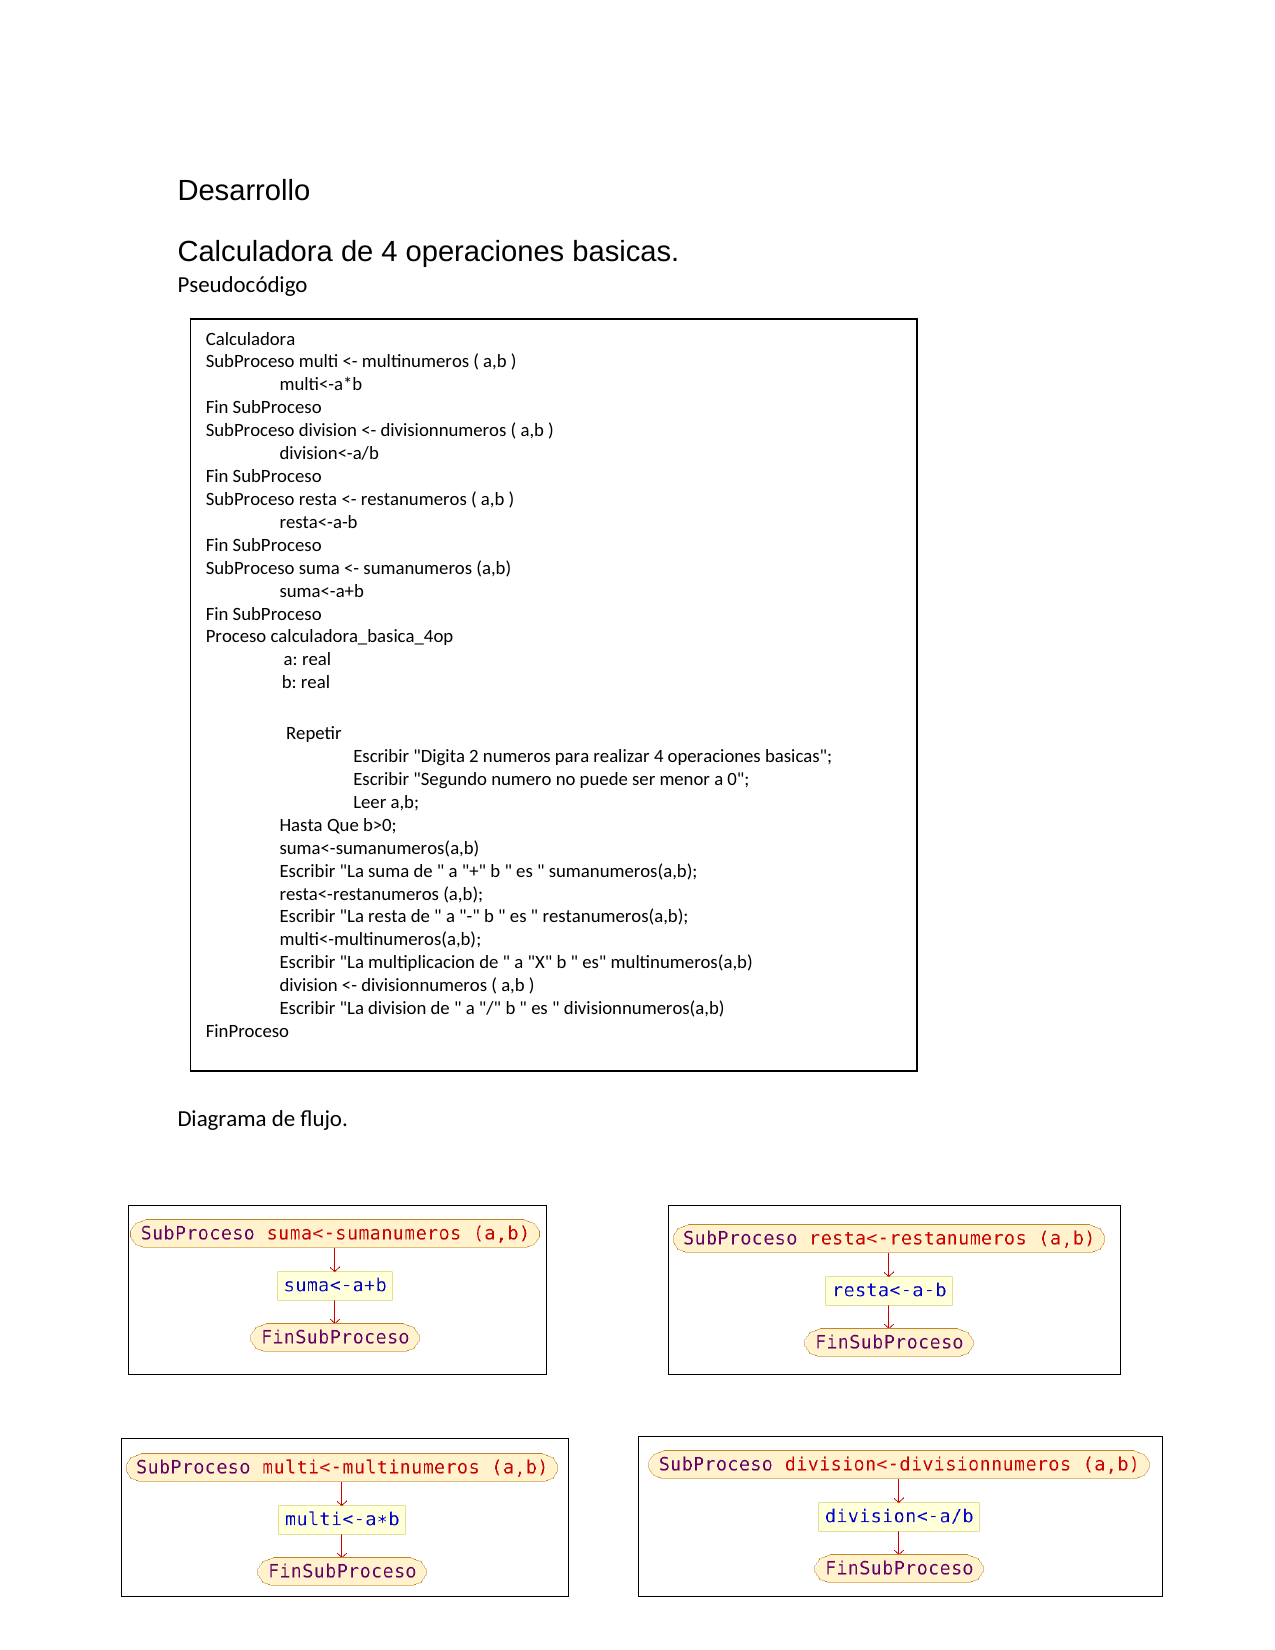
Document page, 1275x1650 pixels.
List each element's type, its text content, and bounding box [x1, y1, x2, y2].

picture [122, 1439, 568, 1596]
subtitle Calculadora de 4 operaciones basicas. [177, 234, 1098, 267]
subtitle Desarrollo [177, 173, 1098, 206]
text Pseudocódigo [177, 270, 1098, 298]
picture [669, 1206, 1120, 1374]
text Diagrama de flujo. [177, 317, 1098, 1132]
picture [639, 1437, 1162, 1596]
picture [129, 1206, 546, 1374]
